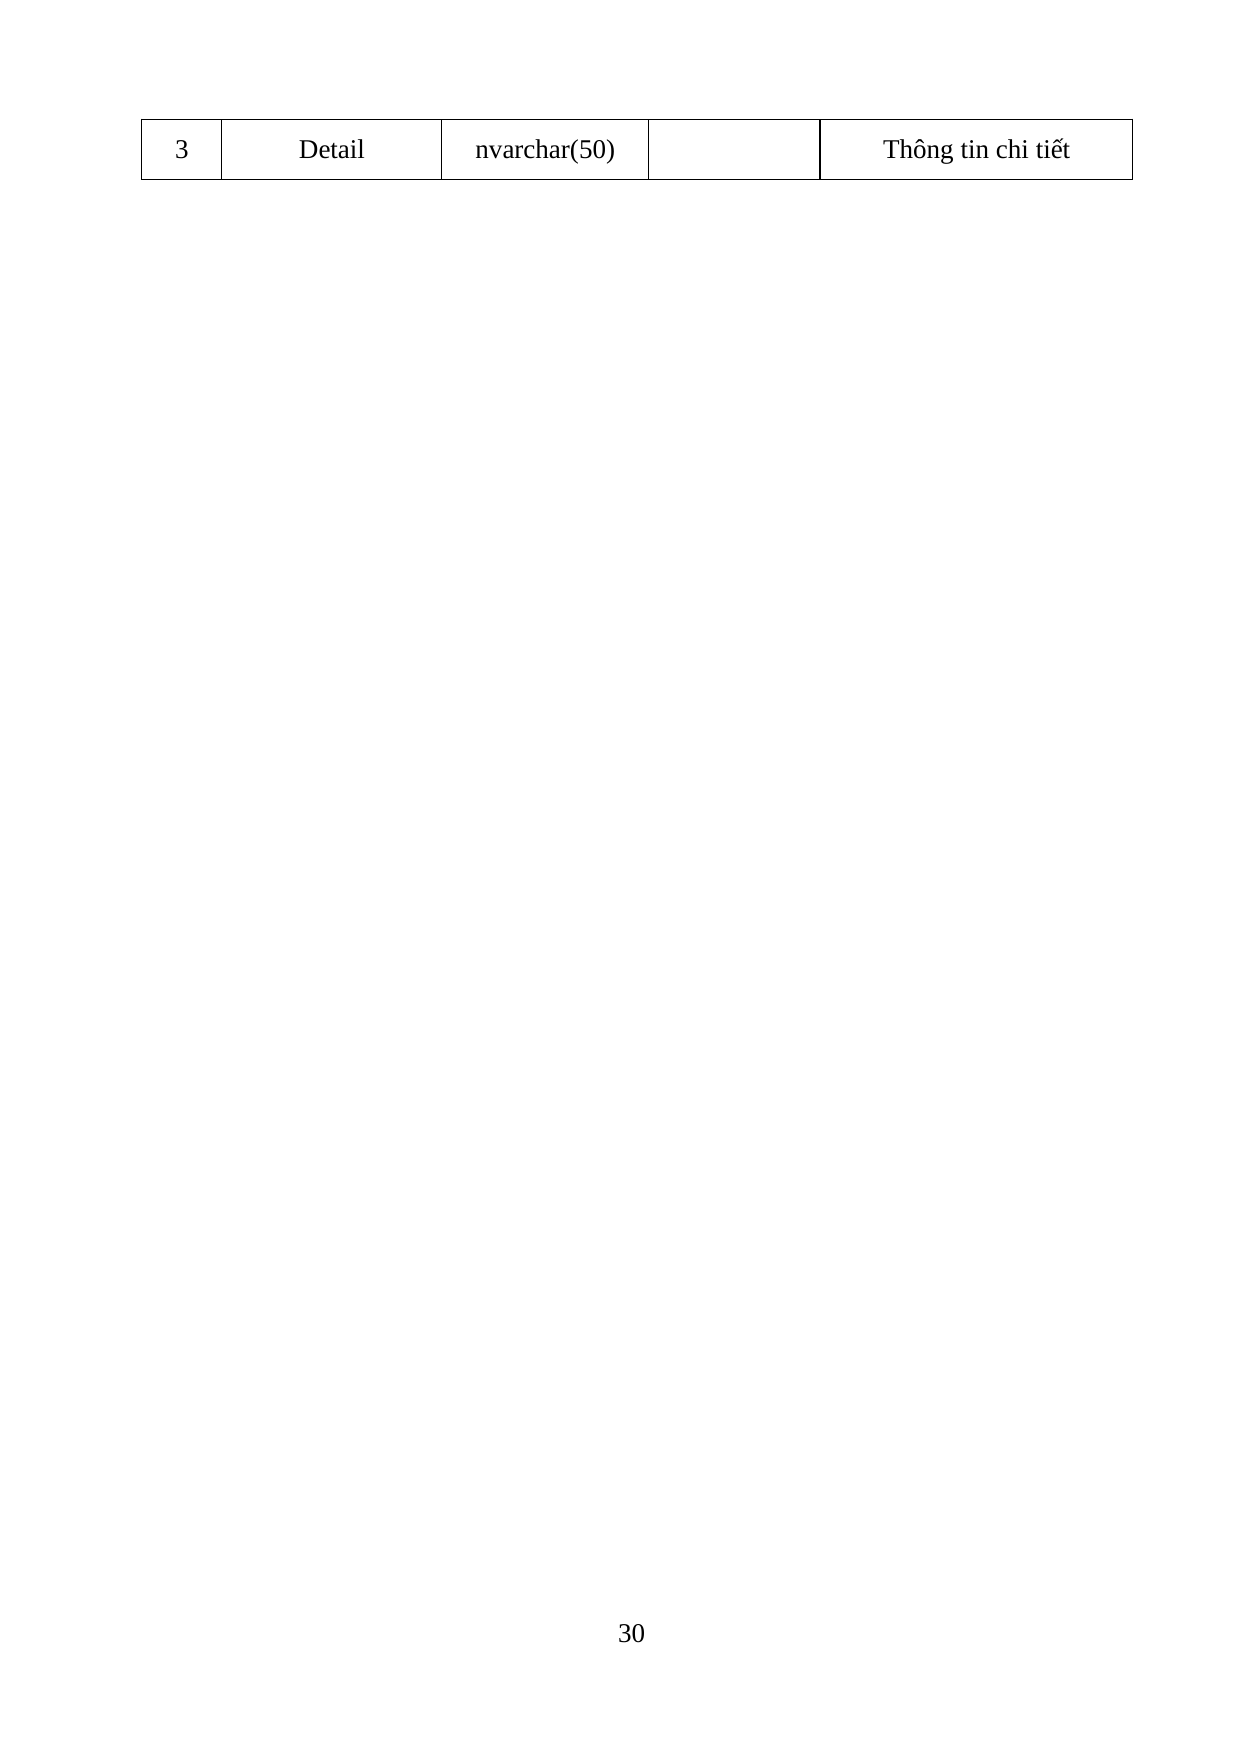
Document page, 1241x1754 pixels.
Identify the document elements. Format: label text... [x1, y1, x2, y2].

table_cell nvarchar(50) [442, 120, 648, 178]
table_cell Thông tin chi tiết [821, 120, 1132, 178]
table_cell [649, 120, 819, 178]
table_cell 3 [142, 120, 221, 178]
table_cell Detail [222, 120, 441, 178]
